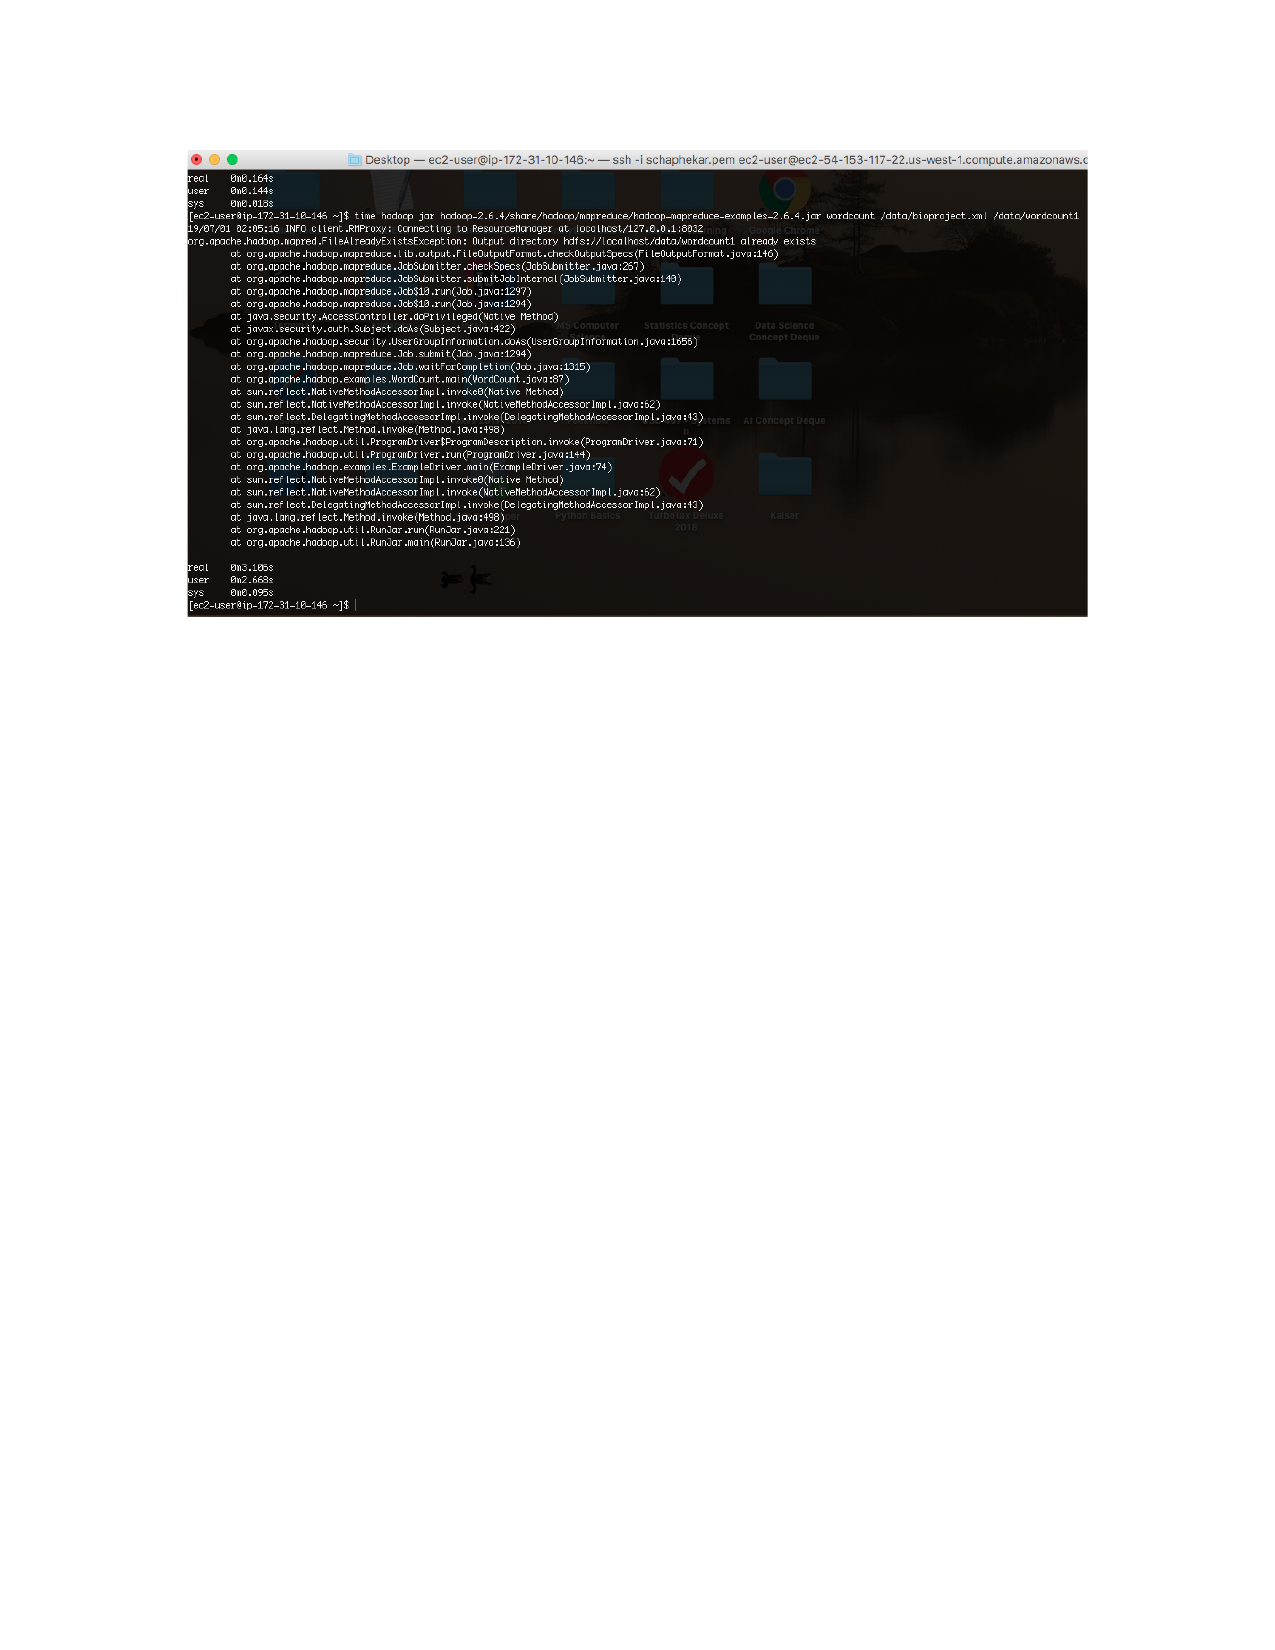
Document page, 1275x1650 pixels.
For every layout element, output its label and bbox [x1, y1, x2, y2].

picture [187, 150, 1088, 617]
